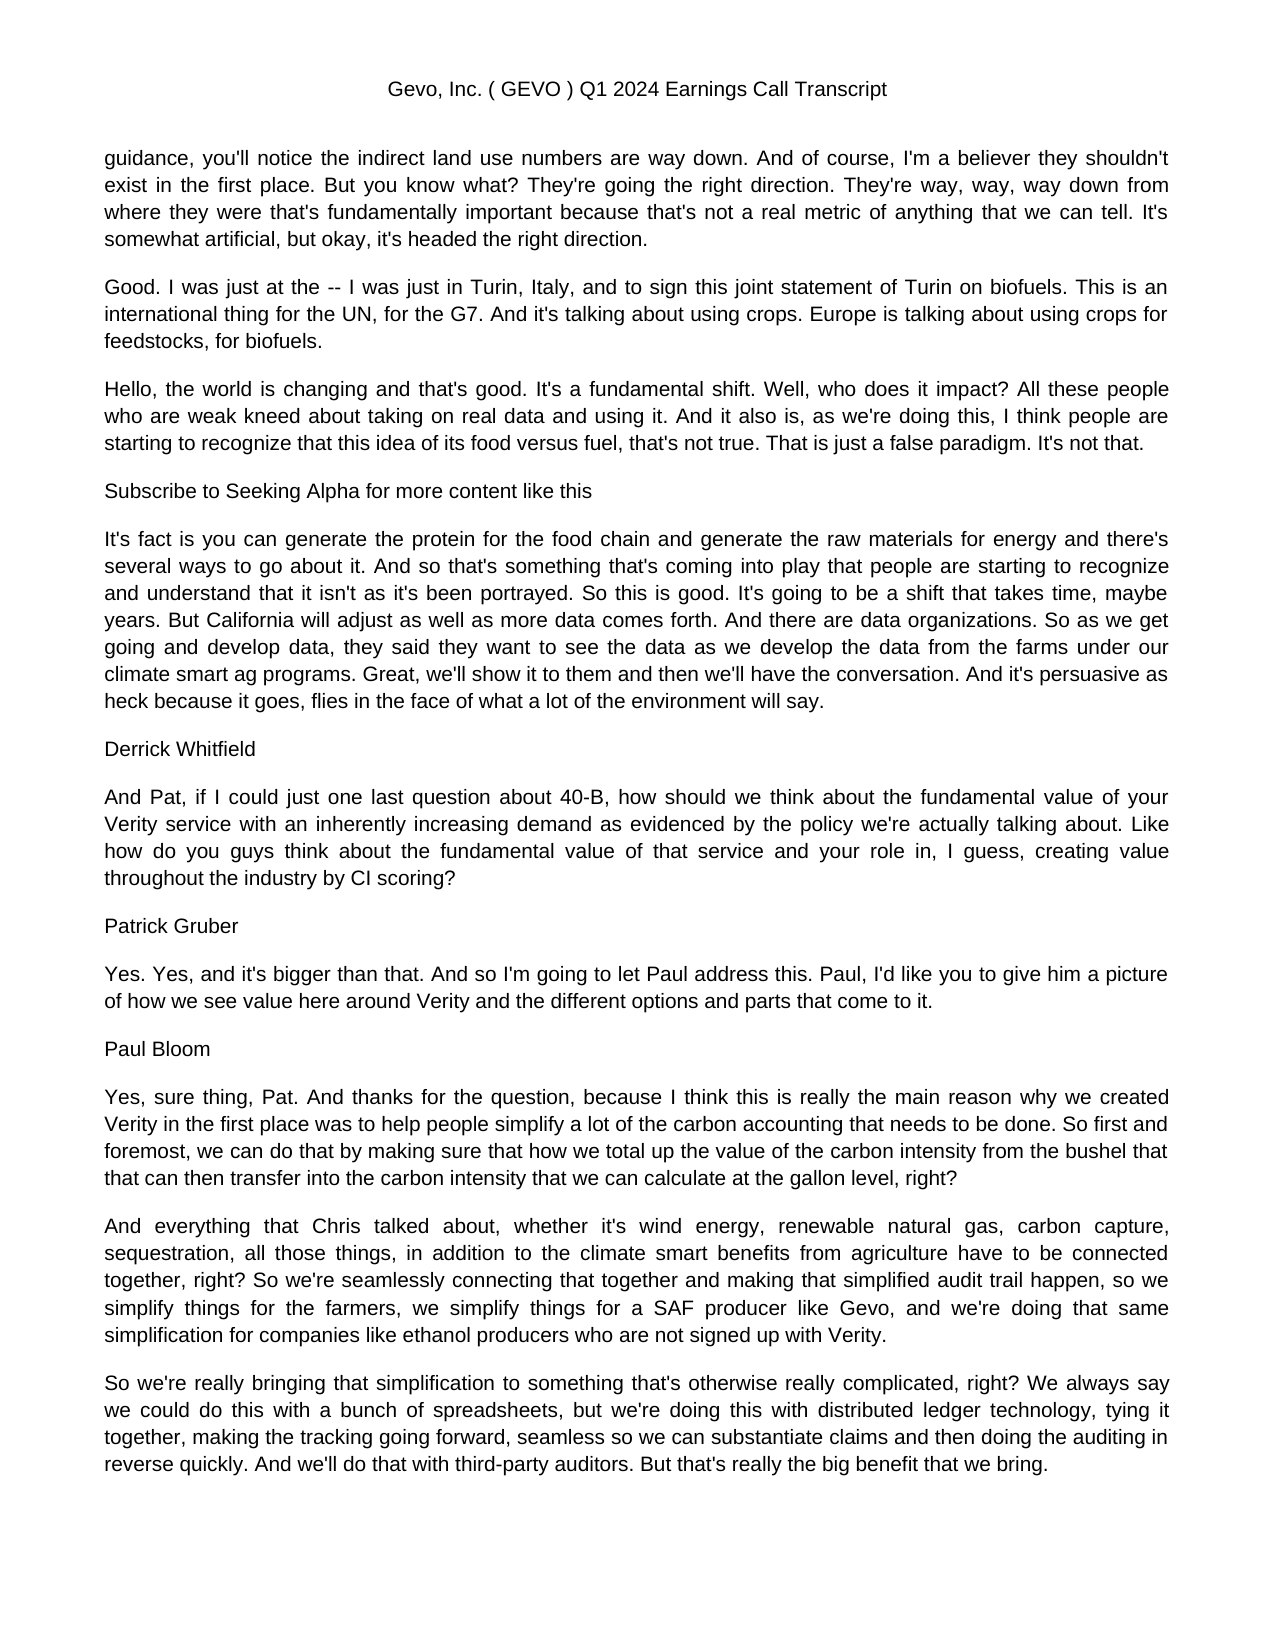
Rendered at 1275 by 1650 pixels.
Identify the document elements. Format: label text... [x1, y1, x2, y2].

text Paul Bloom [104, 1034, 1171, 1061]
text Yes. Yes, and it's bigger than that. And so I'm going to let Paul address this. Paul, I'd like you to give him a picture of how we see value here around Verity and the different options and parts that come to it. [104, 959, 1171, 1013]
text So we're really bringing that simplification to something that's otherwise really complicated, right? We always say we could do this with a bunch of spreadsheets, but we're doing this with distributed ledger technology, tying it together, making the tracking going forward, seamless so we can substantiate claims and then doing the auditing in reverse quickly. And we'll do that with third-party auditors. But that's really the big benefit that we bring. [104, 1367, 1171, 1476]
text And Pat, if I could just one last question about 40-B, how should we think about the fundamental value of your Verity service with an inherently increasing demand as evidenced by the policy we're actually talking about. Like how do you guys think about the fundamental value of that service and your role in, I guess, creating value throughout the industry by CI scoring? [104, 782, 1171, 890]
text And everything that Chris talked about, whether it's wind energy, renewable natural gas, carbon capture, sequestration, all those things, in addition to the climate smart benefits from agriculture have to be connected together, right? So we're seamlessly connecting that together and making that simplified audit trail happen, so we simplify things for the farmers, we simplify things for a SAF producer like Gevo, and we're doing that same simplification for companies like ethanol producers who are not signed up with Verity. [104, 1211, 1171, 1346]
text Subscribe to Seeking Alpha for more content like this [104, 476, 1171, 503]
text It's fact is you can generate the protein for the food chain and generate the raw materials for energy and there's several ways to go about it. And so that's something that's coming into play that people are starting to recognize and understand that it isn't as it's been portrayed. So this is good. It's going to be a shift that takes time, maybe years. But California will adjust as well as more data comes forth. And there are data organizations. So as we get going and develop data, they said they want to see the data as we develop the data from the farms under our climate smart ag programs. Great, we'll show it to them and then we'll have the conversation. And it's persuasive as heck because it goes, flies in the face of what a lot of the environment will say. [104, 523, 1171, 713]
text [104, 142, 1171, 251]
text Patrick Gruber [104, 911, 1171, 938]
text Derrick Whitfield [104, 734, 1171, 761]
text Good. I was just at the -- I was just in Turin, Italy, and to sign this joint statement of Turin on biofuels. This is an international thing for the UN, for the G7. And it's talking about using crops. Europe is talking about using crops for feedstocks, for biofuels. [104, 271, 1171, 353]
text Hello, the world is changing and that's good. It's a fundamental shift. Well, who does it impact? All these people who are weak kneed about taking on real data and using it. And it also is, as we're doing this, I think people are starting to recognize that this idea of its food versus fuel, that's not true. That is just a false paradigm. It's not that. [104, 373, 1171, 455]
text Yes, sure thing, Pat. And thanks for the question, because I think this is really the main reason why we created Verity in the first place was to help people simplify a lot of the carbon accounting that needs to be done. So first and foremost, we can do that by making sure that how we total up the value of the carbon intensity from the bushel that that can then transfer into the carbon intensity that we can calculate at the gallon level, right? [104, 1082, 1171, 1190]
